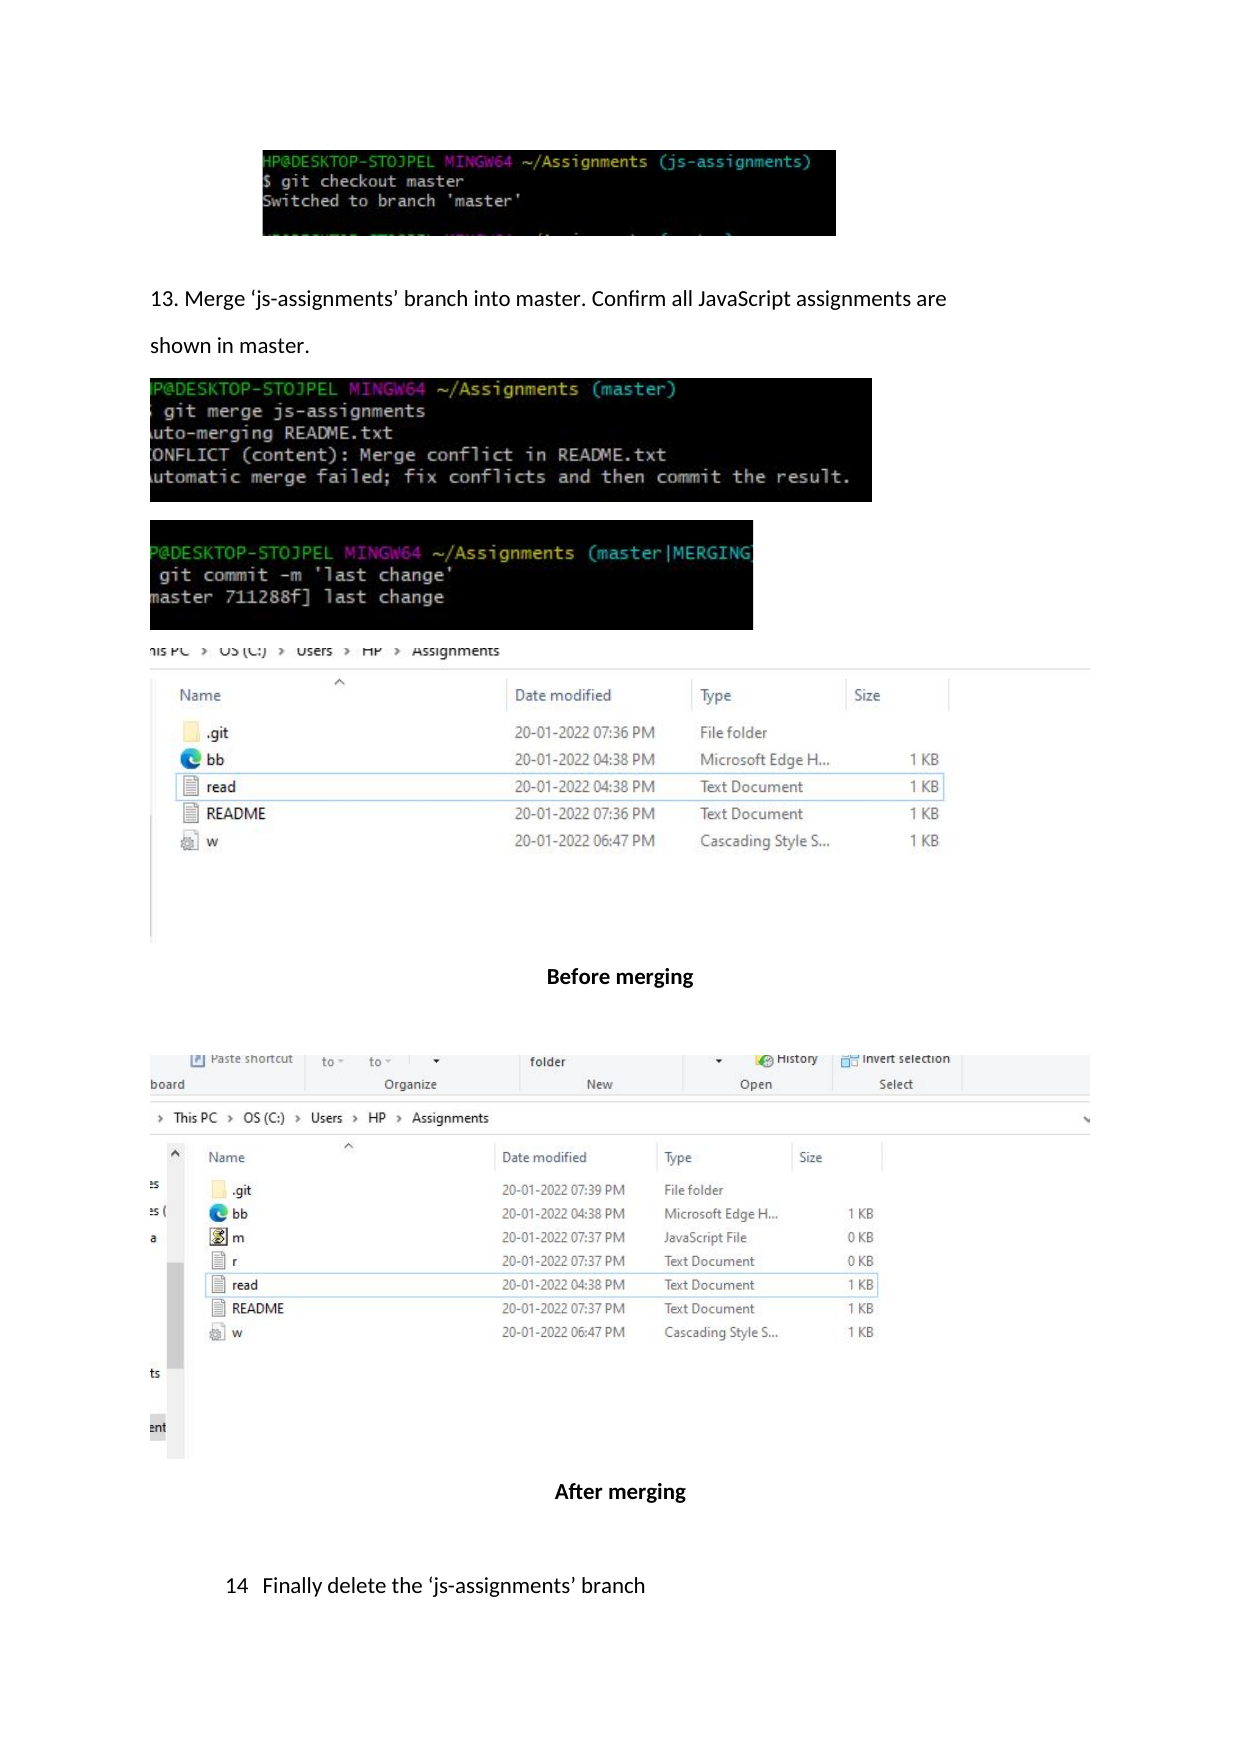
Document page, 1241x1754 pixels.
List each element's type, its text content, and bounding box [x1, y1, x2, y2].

text 13. Merge ‘js-assignments’ branch into master. Confirm all JavaScript assignments are [150, 284, 1090, 312]
picture [150, 520, 754, 630]
picture [150, 378, 872, 502]
text Before merging [150, 962, 1090, 990]
picture [262, 150, 836, 236]
picture [150, 648, 1091, 943]
text After merging [150, 1477, 1090, 1505]
text shown in master. [150, 331, 1090, 359]
picture [150, 1055, 1091, 1459]
list Finally delete the ‘js-assignments’ branch [225, 1571, 1090, 1599]
